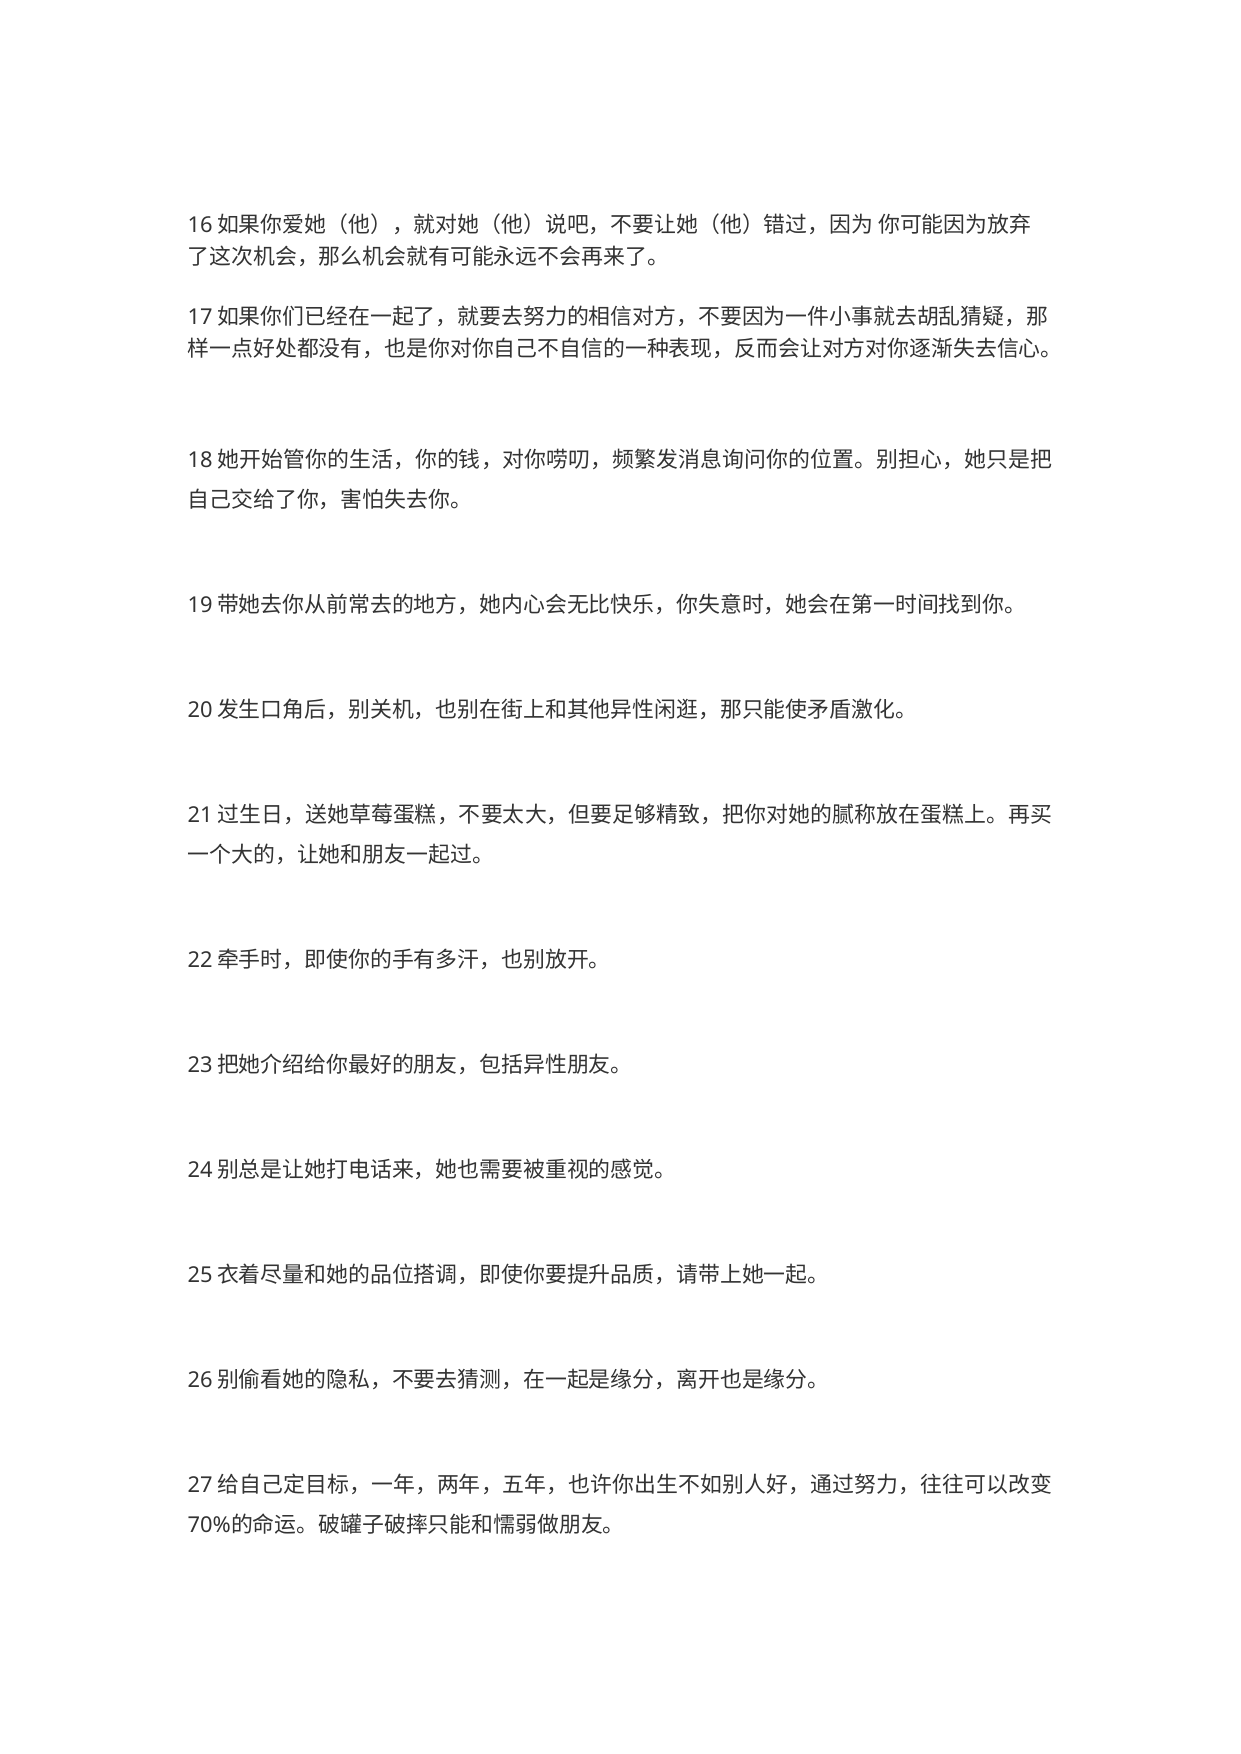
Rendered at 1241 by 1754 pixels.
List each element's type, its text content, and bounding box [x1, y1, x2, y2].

text 26别偷看她的隐私，不要去猜测，在一起是缘分，离开也是缘分。 [187, 1354, 1053, 1394]
text 27给自己定目标，一年，两年，五年，也许你出生不如别人好，通过努力，往往可以改变70%的命运。破罐子破摔只能和懦弱做朋友。 [187, 1459, 1053, 1539]
text 25衣着尽量和她的品位搭调，即使你要提升品质，请带上她一起。 [187, 1249, 1053, 1289]
text 19带她去你从前常去的地方，她内心会无比快乐，你失意时，她会在第一时间找到你。 [187, 579, 1053, 619]
text 22牵手时，即使你的手有多汗，也别放开。 [187, 934, 1053, 974]
text 16如果你爱她（他），就对她（他）说吧，不要让她（他）错过，因为 你可能因为放弃了这次机会，那么机会就有可能永远不会再来了。 17如果你们已经在一起了，就要去努力的相信对方，不要因为一件小事就去胡乱猜疑，那样一点好处都没有，也是你对你自己不自信的一种表现，反而会让对方对你逐渐失去信心。 [187, 150, 1053, 362]
text 18她开始管你的生活，你的钱，对你唠叨，频繁发消息询问你的位置。别担心，她只是把自己交给了你，害怕失去你。 [187, 434, 1053, 514]
text 21过生日，送她草莓蛋糕，不要太大，但要足够精致，把你对她的腻称放在蛋糕上。再买一个大的，让她和朋友一起过。 [187, 789, 1053, 869]
text 23把她介绍给你最好的朋友，包括异性朋友。 [187, 1039, 1053, 1079]
text 20发生口角后，别关机，也别在街上和其他异性闲逛，那只能使矛盾激化。 [187, 684, 1053, 724]
text 24别总是让她打电话来，她也需要被重视的感觉。 [187, 1144, 1053, 1184]
